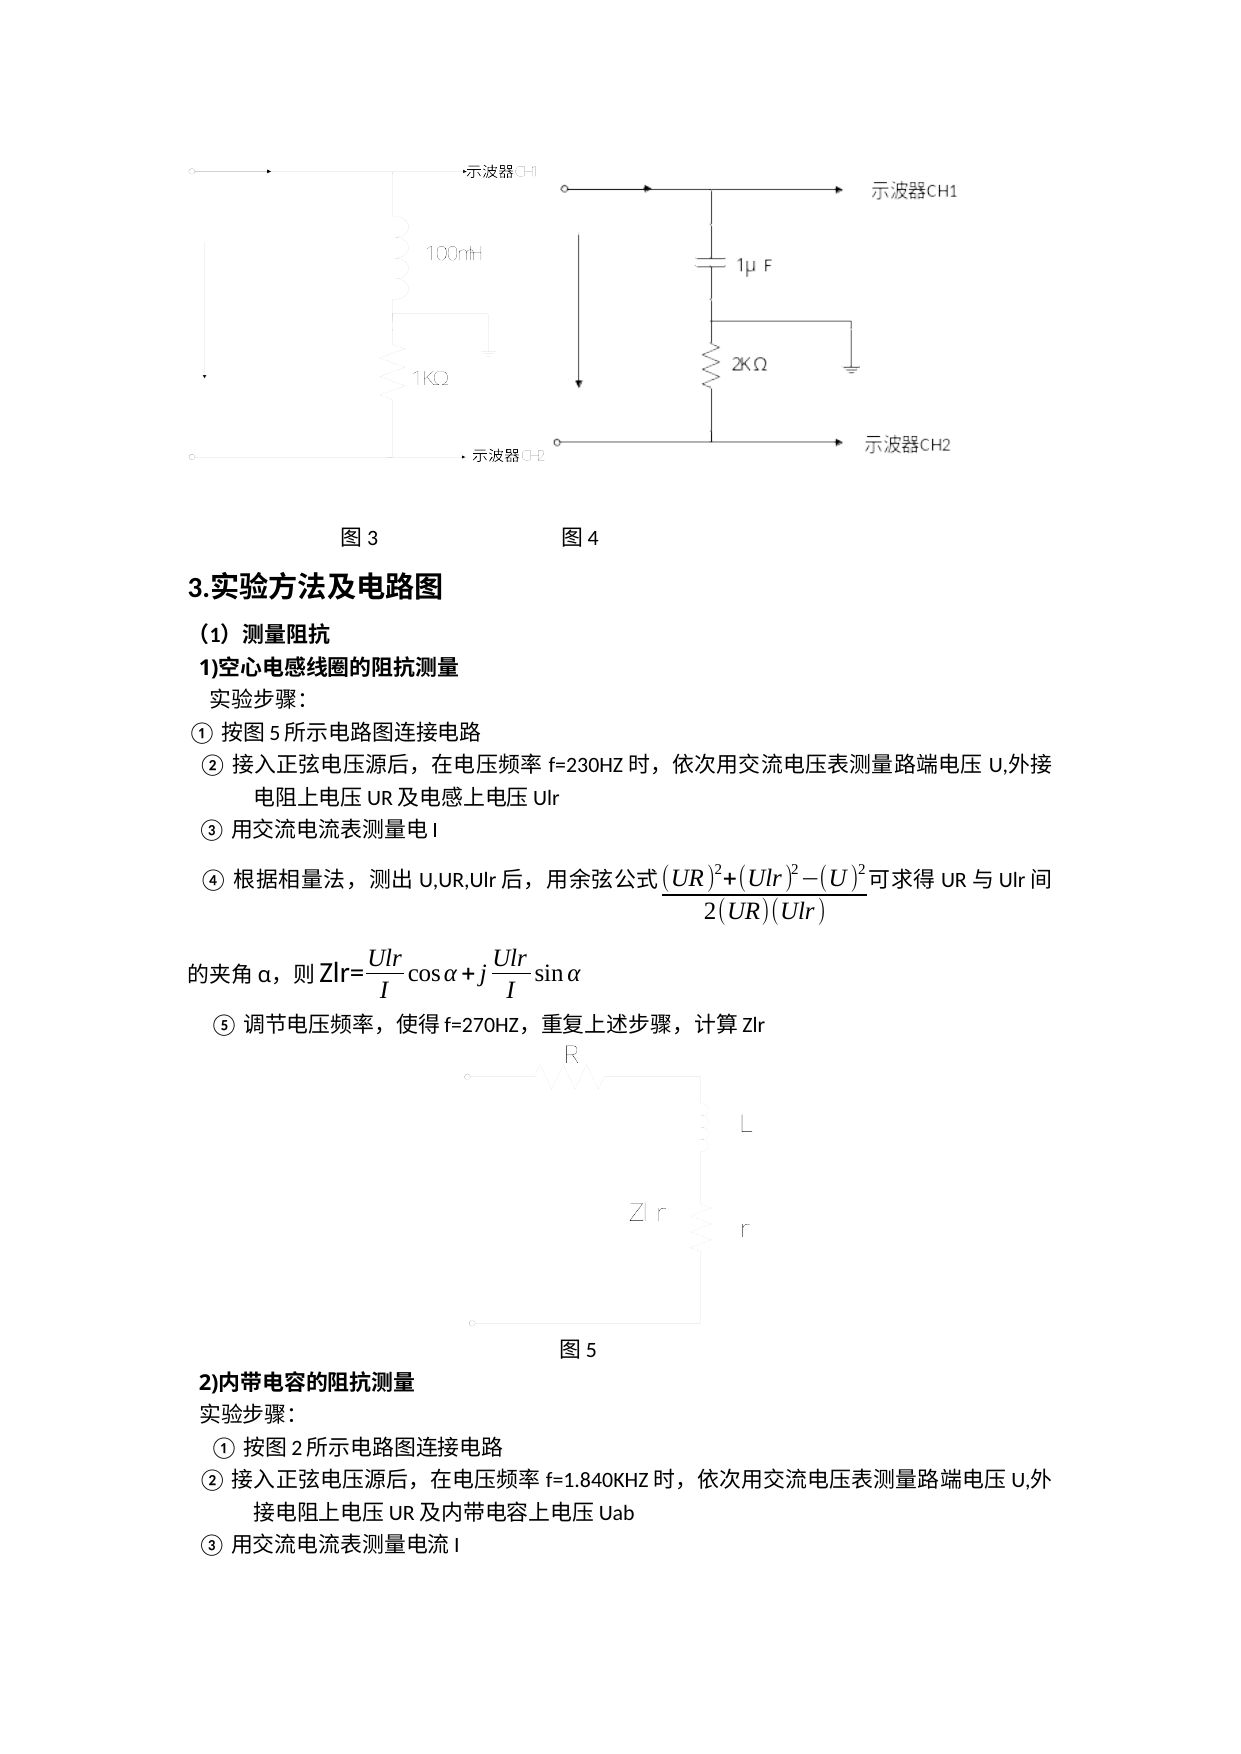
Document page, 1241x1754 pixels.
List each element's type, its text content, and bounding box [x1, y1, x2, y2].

text ③用交流电流表测量电流I [187, 1527, 1053, 1559]
text 实验步骤： [187, 1397, 1053, 1429]
text 实验步骤： [187, 682, 1053, 714]
text ③用交流电流表测量电I [187, 812, 1053, 844]
text ④根据相量法，测出U,UR,Ulr后，用余弦公式可求得UR与Ulr间的夹角α，则Zlr= [187, 844, 1053, 1007]
text ①按图5所示电路图连接电路 [187, 714, 1053, 747]
text 2)内带电容的阻抗测量 [187, 1364, 1053, 1397]
text ②接入正弦电压源后，在电压频率f=1.840KHZ时，依次用交流电压表测量路端电压U,外接电阻上电压UR及内带电容上电压Uab [187, 1462, 1053, 1527]
text 1)空心电感线圈的阻抗测量 [187, 649, 1053, 682]
text ①按图2所示电路图连接电路 [187, 1429, 1053, 1462]
text ②接入正弦电压源后，在电压频率f=230HZ时，依次用交流电压表测量路端电压U,外接电阻上电压UR及电感上电压Ulr [187, 747, 1053, 812]
text 3.实验方法及电路图 [187, 552, 1053, 617]
text 图3 图4 [187, 519, 1053, 552]
text （1）测量阻抗 [187, 617, 1053, 649]
text ⑤调节电压频率，使得f=270HZ，重复上述步骤，计算Zlr [187, 1007, 1053, 1039]
text 图5 [187, 1332, 1053, 1364]
